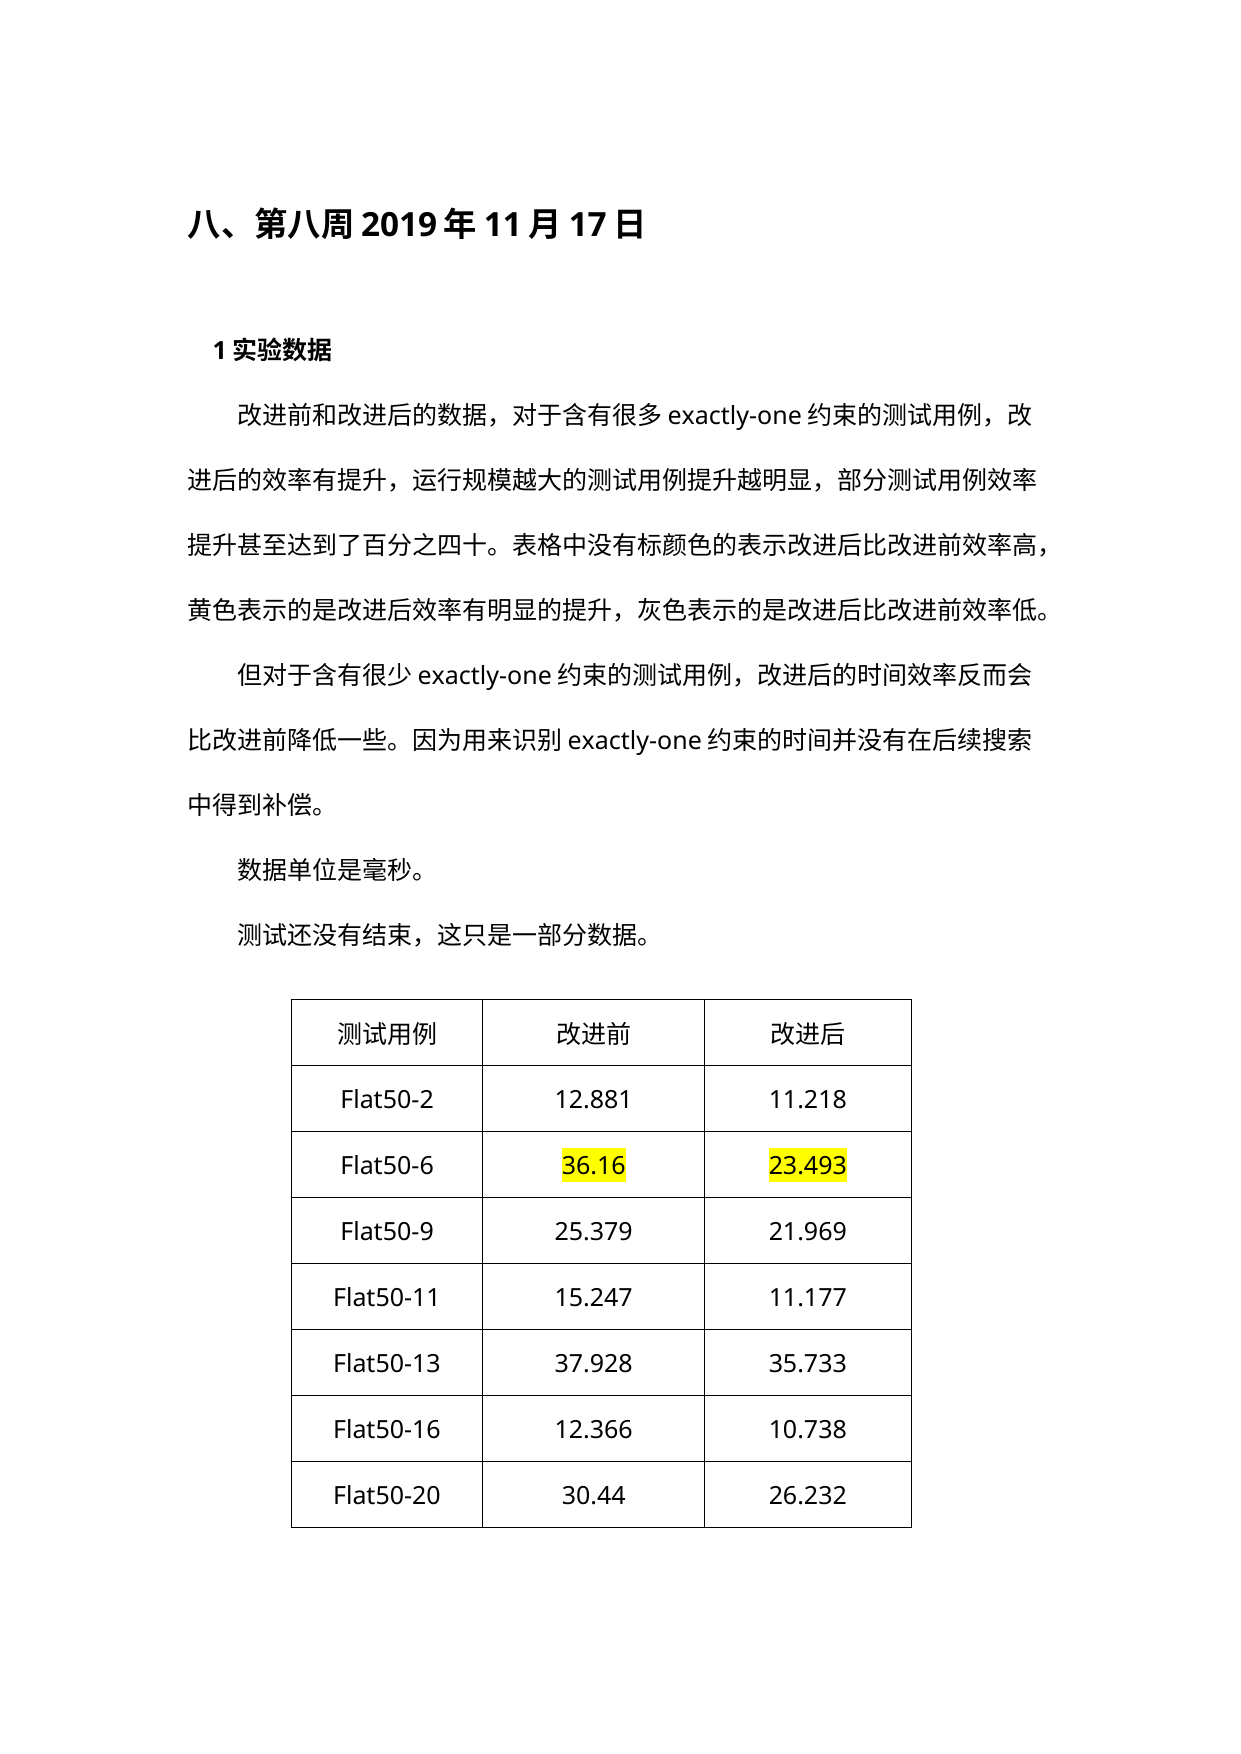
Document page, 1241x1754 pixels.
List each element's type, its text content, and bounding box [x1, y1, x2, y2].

table_header 改进后 [705, 1000, 911, 1065]
table_cell 15.247 [483, 1264, 704, 1329]
table_cell 25.379 [483, 1198, 704, 1263]
table_cell 21.969 [705, 1198, 911, 1263]
table_cell 30.44 [483, 1462, 704, 1527]
table_cell Flat50-9 [292, 1198, 482, 1263]
table_cell 10.738 [705, 1396, 911, 1461]
table_cell 35.733 [705, 1330, 911, 1395]
table_cell 11.177 [705, 1264, 911, 1329]
table_cell 23.493 [705, 1132, 911, 1197]
table_cell 12.366 [483, 1396, 704, 1461]
table_header 测试用例 [292, 1000, 482, 1065]
text 改进前和改进后的数据，对于含有很多exactly-one约束的测试用例，改进后的效率有提升，运行规模越大的测试用例提升越明显，部分测试用例效率提升甚至达到了百分之四十。表格中没有标颜色的表示改进后比改进前效率高，黄色表示的是改进后效率有明显的提升，灰色表示的是改进后比改进前效率低。 [187, 381, 1053, 641]
table_cell 37.928 [483, 1330, 704, 1395]
text 测试还没有结束，这只是一部分数据。 [187, 901, 1053, 966]
table_cell 11.218 [705, 1066, 911, 1131]
table_cell 26.232 [705, 1462, 911, 1527]
subtitle 1实验数据 [187, 316, 1053, 381]
table_cell Flat50-20 [292, 1462, 482, 1527]
table_cell Flat50-2 [292, 1066, 482, 1131]
table_header 改进前 [483, 1000, 704, 1065]
table_cell Flat50-16 [292, 1396, 482, 1461]
subtitle 八、第八周2019年11月17日 [187, 189, 1053, 254]
table_cell 12.881 [483, 1066, 704, 1131]
table_cell Flat50-11 [292, 1264, 482, 1329]
table_cell 36.16 [483, 1132, 704, 1197]
text 数据单位是毫秒。 [187, 836, 1053, 901]
table_cell Flat50-6 [292, 1132, 482, 1197]
table_cell Flat50-13 [292, 1330, 482, 1395]
text 但对于含有很少exactly-one约束的测试用例，改进后的时间效率反而会比改进前降低一些。因为用来识别exactly-one约束的时间并没有在后续搜索中得到补偿。 [187, 641, 1053, 836]
